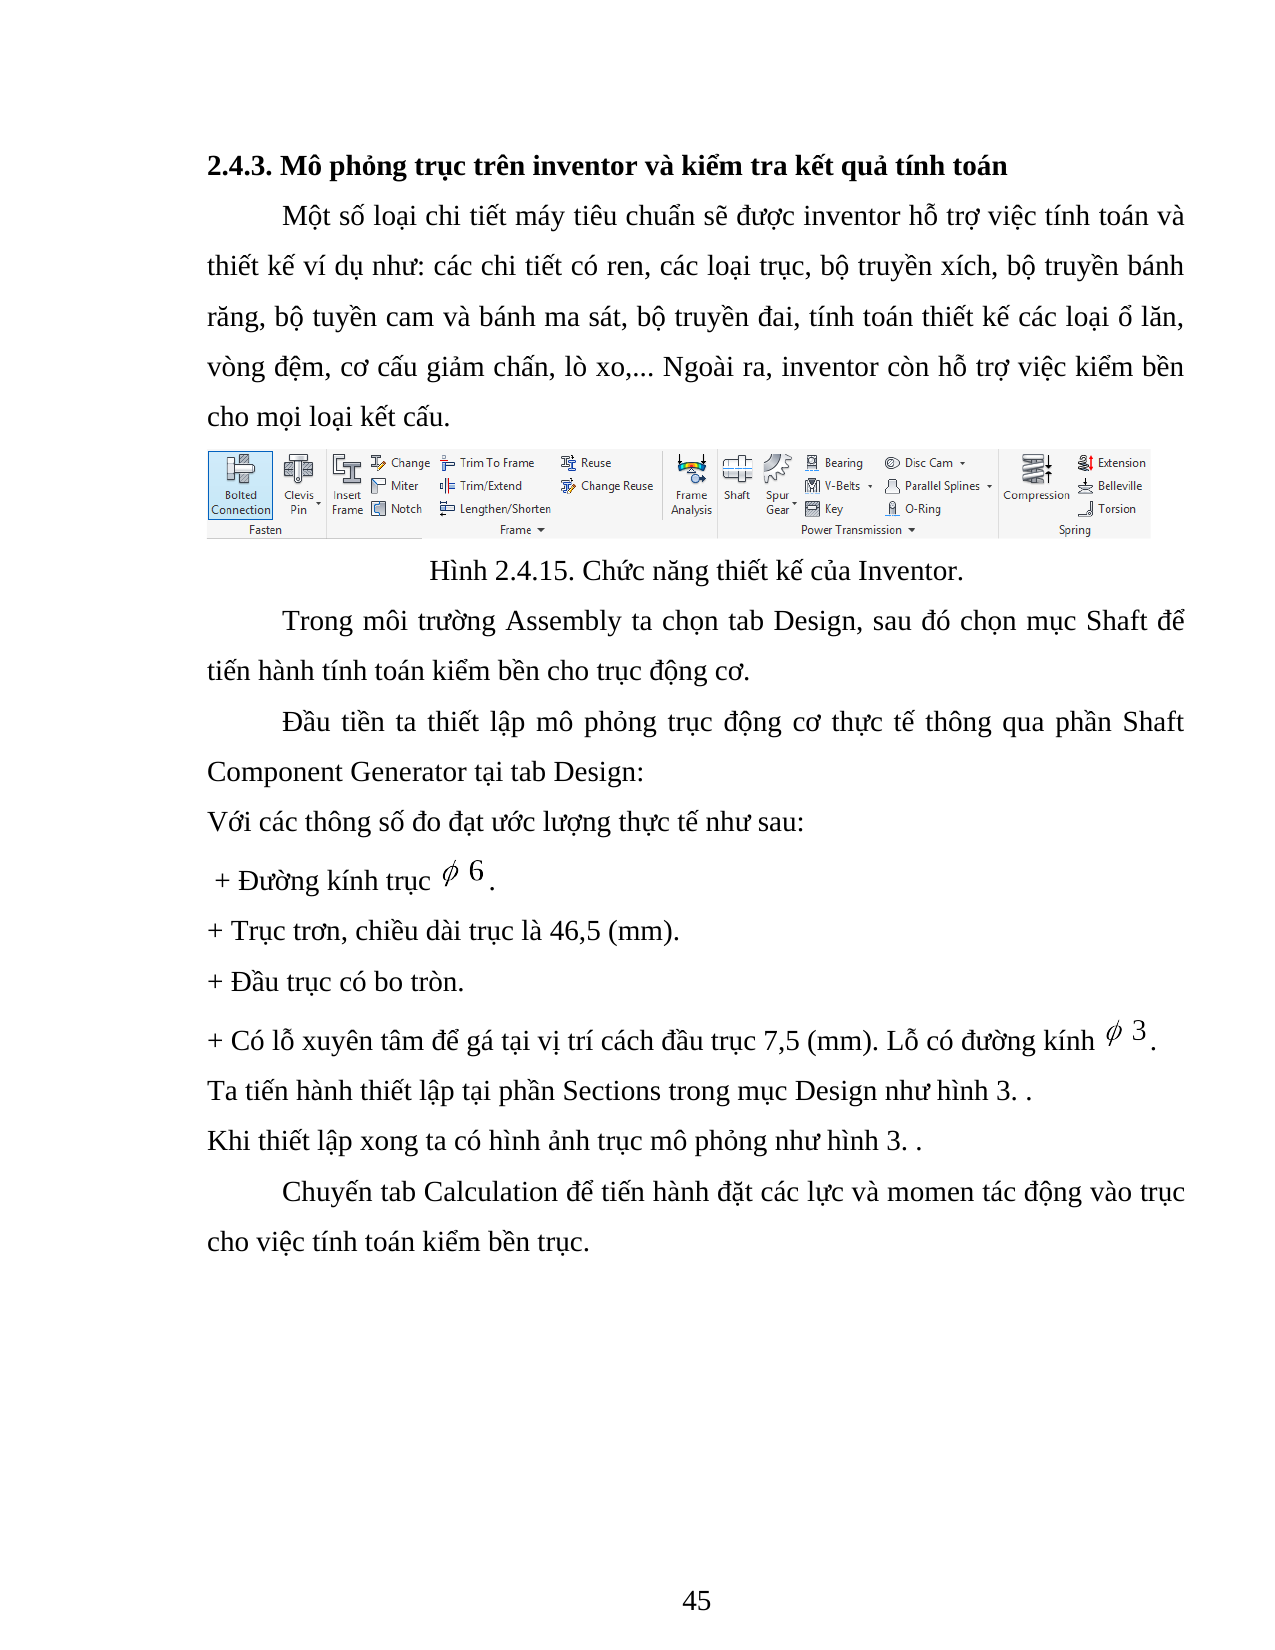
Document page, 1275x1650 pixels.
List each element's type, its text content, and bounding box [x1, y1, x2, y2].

text Chuyến tab Calculation để tiến hành đặt các lực và momen tác động vào trục cho việc tính toán kiểm bền trục. [207, 1174, 1186, 1258]
text Đầu tiền ta thiết lập mô phỏng trục động cơ thực tế thông qua phần Shaft Component Generator tại tab Design: [207, 704, 1186, 787]
text Với các thông số đo đạt ước lượng thực tế như sau: [207, 804, 1186, 838]
text Hình 2.4.15. Chức năng thiết kế của Inventor. [207, 553, 1186, 586]
list + Trục trơn, chiều dài trục là 46,5 (mm). [207, 913, 1186, 947]
list + Đầu trục có bo tròn. [207, 964, 1186, 997]
text Ta tiến hành thiết lập tại phần Sections trong mục Design như hình 3. . [207, 1073, 1186, 1107]
text Khi thiết lập xong ta có hình ảnh trục mô phỏng như hình 3. . [207, 1123, 1186, 1157]
picture [206, 449, 1151, 539]
subtitle 2.4.3. Mô phỏng trục trên inventor và kiểm tra kết quả tính toán [207, 148, 1186, 181]
text Một số loại chi tiết máy tiêu chuẩn sẽ được inventor hỗ trợ việc tính toán và thiết kế ví dụ như: các chi tiết có ren, các loại trục, bộ truyền xích, bộ truyền bánh răng, bộ tuyền cam và bánh ma sát, bộ truyền đai, tính toán thiết kế các loại ổ lăn, vòng đệm, cơ cấu giảm chấn, lò xo,... Ngoài ra, inventor còn hỗ trợ việc kiểm bền cho mọi loại kết cấu. [207, 198, 1186, 433]
text Trong môi trường Assembly ta chọn tab Design, sau đó chọn mục Shaft để tiến hành tính toán kiểm bền cho trục động cơ. [207, 603, 1186, 687]
list + Có lỗ xuyên tâm để gá tại vị trí cách đầu trục 7,5 (mm). Lỗ có đường kính . [207, 1014, 1186, 1056]
list + Đường kính trục . [207, 854, 1186, 897]
